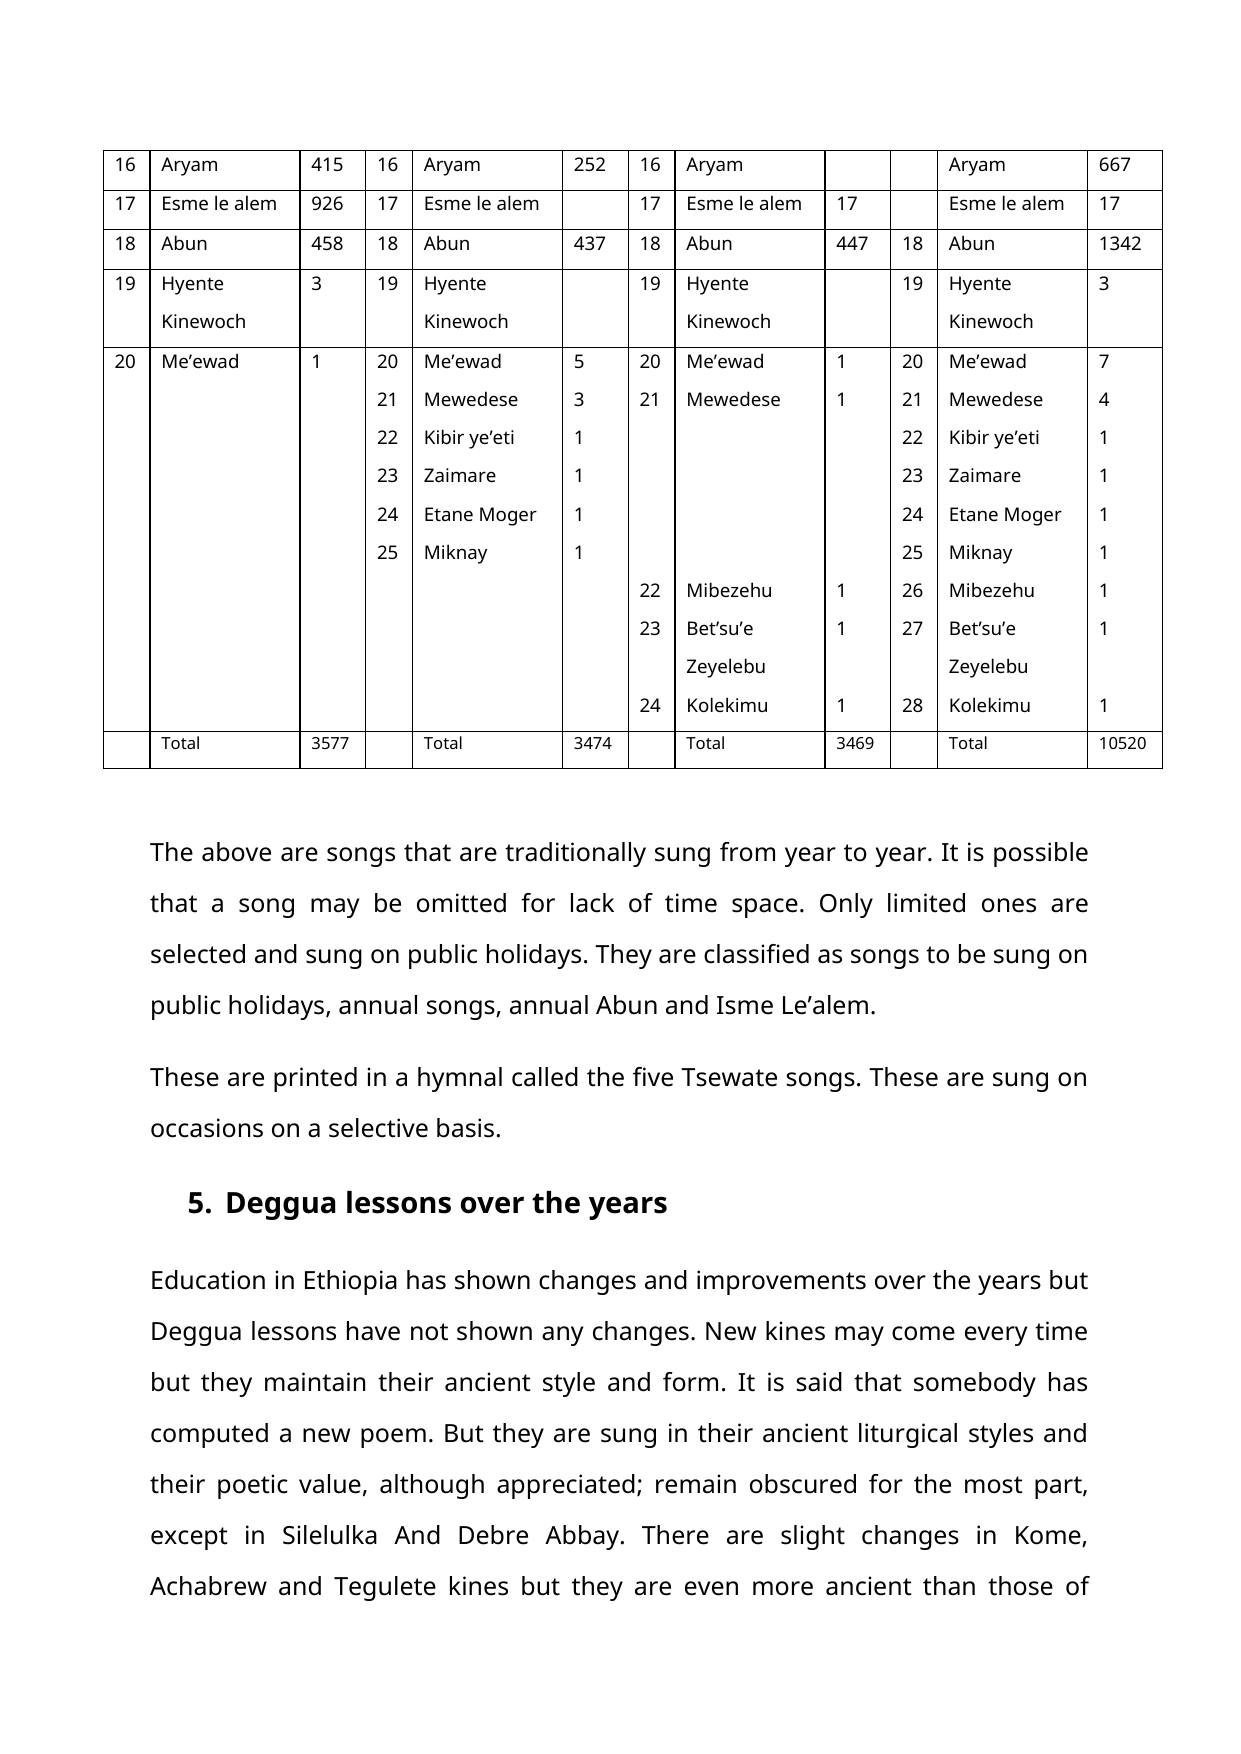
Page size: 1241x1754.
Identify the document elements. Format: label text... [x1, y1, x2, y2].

table_cell Hyente Kinewoch [413, 270, 562, 347]
table_cell Hyente Kinewoch [938, 270, 1087, 347]
table_cell 447 [826, 230, 890, 269]
table_cell 3474 [563, 732, 628, 767]
table_cell 3 [301, 270, 365, 347]
table_cell 20 [104, 348, 149, 731]
table_cell 18 [366, 230, 412, 269]
table_cell 252 [563, 151, 628, 190]
table_cell Hyente Kinewoch [151, 270, 299, 347]
table_cell 19 [629, 270, 674, 347]
table_cell 1342 [1088, 230, 1162, 269]
table_cell Abun [676, 230, 824, 269]
table_cell [891, 191, 937, 229]
table_cell 17 [629, 191, 674, 229]
table_cell 19 [891, 270, 937, 347]
table_cell Aryam [151, 151, 299, 190]
list Deggua lessons over the years [187, 1182, 1090, 1222]
table_cell 1 1 1 1 1 [826, 348, 890, 731]
table_cell 7 4 1 1 1 1 1 1 1 [1088, 348, 1162, 731]
table_cell [891, 732, 937, 767]
table_cell [826, 151, 890, 190]
table_cell 415 [301, 151, 365, 190]
table_cell Esme le alem [151, 191, 299, 229]
table_cell Total [151, 732, 299, 767]
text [150, 1262, 1090, 1603]
table_cell [366, 732, 412, 767]
table_cell Total [676, 732, 824, 767]
table_cell 437 [563, 230, 628, 269]
table_cell Abun [413, 230, 562, 269]
table_cell Aryam [676, 151, 824, 190]
table_cell 17 [1088, 191, 1162, 229]
table_cell Esme le alem [676, 191, 824, 229]
table_cell [563, 191, 628, 229]
table_cell 10520 [1088, 732, 1162, 767]
table_cell 17 [104, 191, 149, 229]
table_cell Esme le alem [938, 191, 1087, 229]
table_cell 5 3 1 1 1 1 [563, 348, 628, 731]
table_cell 17 [366, 191, 412, 229]
table_cell Total [413, 732, 562, 767]
table_cell 667 [1088, 151, 1162, 190]
table_cell Abun [938, 230, 1087, 269]
table_cell Me’ewad Mewedese Kibir ye’eti Zaimare Etane Moger Miknay Mibezehu Bet’su’e Zeyelebu Kolekimu [938, 348, 1087, 731]
table_cell 1 [301, 348, 365, 731]
text The above are songs that are traditionally sung from year to year. It is possible that a song may be omitted for lack of time space. Only limited ones are selected and sung on public holidays. They are classified as songs to be sung on public holidays, annual songs, annual Abun and Isme Le’alem. [150, 834, 1090, 1021]
table_cell 16 [104, 151, 149, 190]
table_cell 20 21 22 23 24 25 26 27 28 [891, 348, 937, 731]
table_cell 20 21 22 23 24 25 [366, 348, 412, 731]
table_cell 18 [629, 230, 674, 269]
table_cell Hyente Kinewoch [676, 270, 824, 347]
table_cell [891, 151, 937, 190]
text These are printed in a hymnal called the five Tsewate songs. These are sung on occasions on a selective basis. [150, 1059, 1090, 1144]
table_cell [826, 270, 890, 347]
table_cell 16 [629, 151, 674, 190]
table_cell 16 [366, 151, 412, 190]
table_cell Me’ewad Mewedese Mibezehu Bet’su’e Zeyelebu Kolekimu [676, 348, 824, 731]
table_cell [563, 270, 628, 347]
table_cell Esme le alem [413, 191, 562, 229]
table_cell Me’ewad Mewedese Kibir ye’eti Zaimare Etane Moger Miknay [413, 348, 562, 731]
table_cell [104, 732, 149, 767]
table_cell 19 [104, 270, 149, 347]
table_cell [629, 732, 674, 767]
table_cell 18 [891, 230, 937, 269]
table_cell Aryam [938, 151, 1087, 190]
table_cell 20 21 22 23 24 [629, 348, 674, 731]
table_cell 19 [366, 270, 412, 347]
table_cell 3577 [301, 732, 365, 767]
table_cell Me’ewad [151, 348, 299, 731]
table_cell 926 [301, 191, 365, 229]
table_cell Aryam [413, 151, 562, 190]
table_cell 458 [301, 230, 365, 269]
table_cell Abun [151, 230, 299, 269]
table_cell 3469 [826, 732, 890, 767]
table_cell 3 [1088, 270, 1162, 347]
table_cell 17 [826, 191, 890, 229]
table_cell Total [938, 732, 1087, 767]
table_cell 18 [104, 230, 149, 269]
